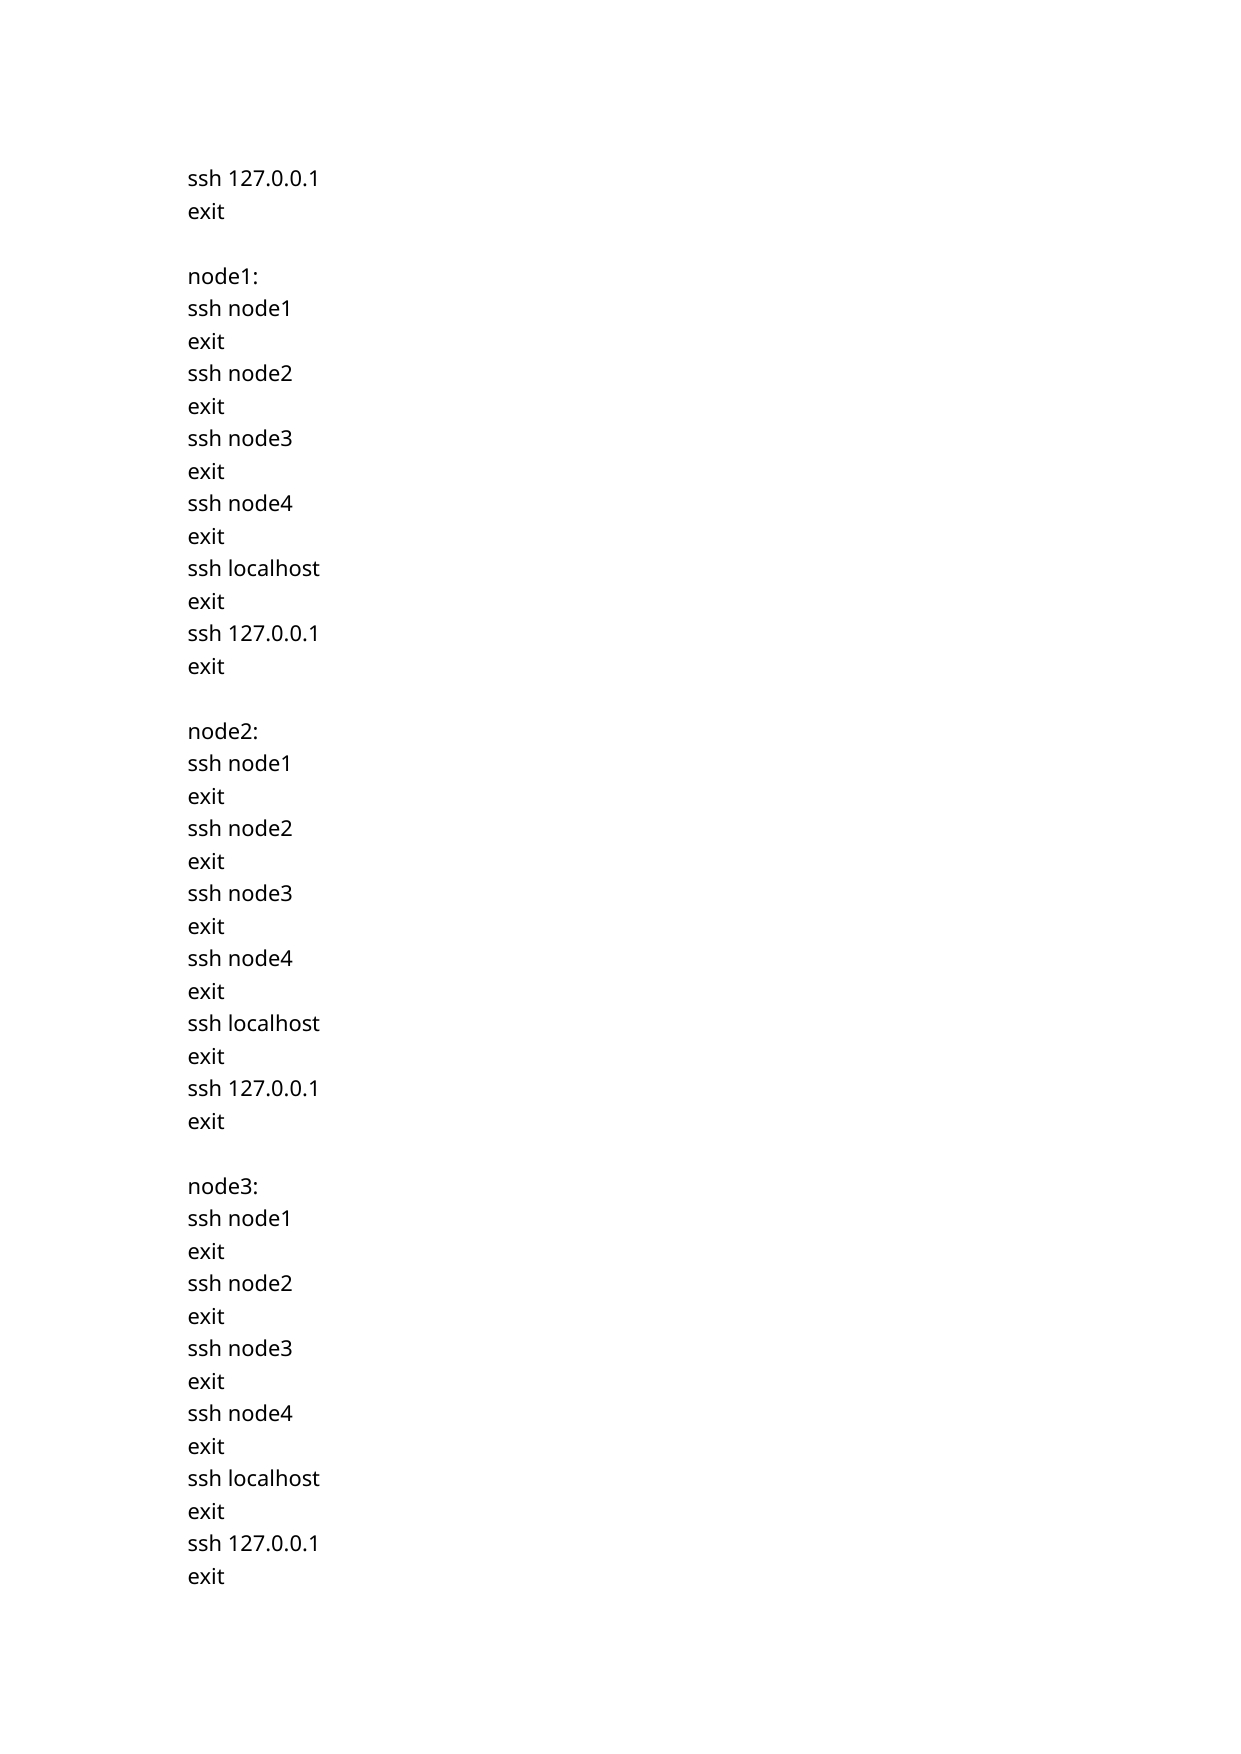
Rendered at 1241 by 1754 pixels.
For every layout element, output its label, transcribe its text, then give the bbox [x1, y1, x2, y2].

text ssh 127.0.0.1 [187, 162, 1053, 194]
text ssh node3 [187, 1332, 1053, 1364]
text exit [187, 389, 1053, 422]
text ssh node4 [187, 1397, 1053, 1429]
text exit [187, 519, 1053, 552]
text exit [187, 1559, 1053, 1592]
text exit [187, 1429, 1053, 1462]
text ssh node2 [187, 1267, 1053, 1299]
text ssh node4 [187, 942, 1053, 974]
text node1: [187, 259, 1053, 292]
text ssh node3 [187, 422, 1053, 454]
text ssh node1 [187, 292, 1053, 324]
text ssh localhost [187, 552, 1053, 584]
text ssh node1 [187, 747, 1053, 779]
text exit [187, 909, 1053, 942]
text exit [187, 324, 1053, 357]
text exit [187, 844, 1053, 877]
text ssh node2 [187, 357, 1053, 389]
text node3: [187, 1169, 1053, 1202]
text ssh node3 [187, 877, 1053, 909]
text exit [187, 1364, 1053, 1397]
text exit [187, 1234, 1053, 1267]
text exit [187, 974, 1053, 1007]
text ssh node2 [187, 812, 1053, 844]
text exit [187, 454, 1053, 487]
text exit [187, 779, 1053, 812]
text ssh localhost [187, 1462, 1053, 1494]
text ssh 127.0.0.1 [187, 1527, 1053, 1559]
text ssh 127.0.0.1 [187, 617, 1053, 649]
text node2: [187, 714, 1053, 747]
text ssh node1 [187, 1202, 1053, 1234]
text exit [187, 194, 1053, 227]
text exit [187, 1494, 1053, 1527]
text exit [187, 1104, 1053, 1137]
text exit [187, 584, 1053, 617]
text ssh node4 [187, 487, 1053, 519]
text exit [187, 649, 1053, 682]
text ssh 127.0.0.1 [187, 1072, 1053, 1104]
text exit [187, 1299, 1053, 1332]
text exit [187, 1039, 1053, 1072]
text ssh localhost [187, 1007, 1053, 1039]
